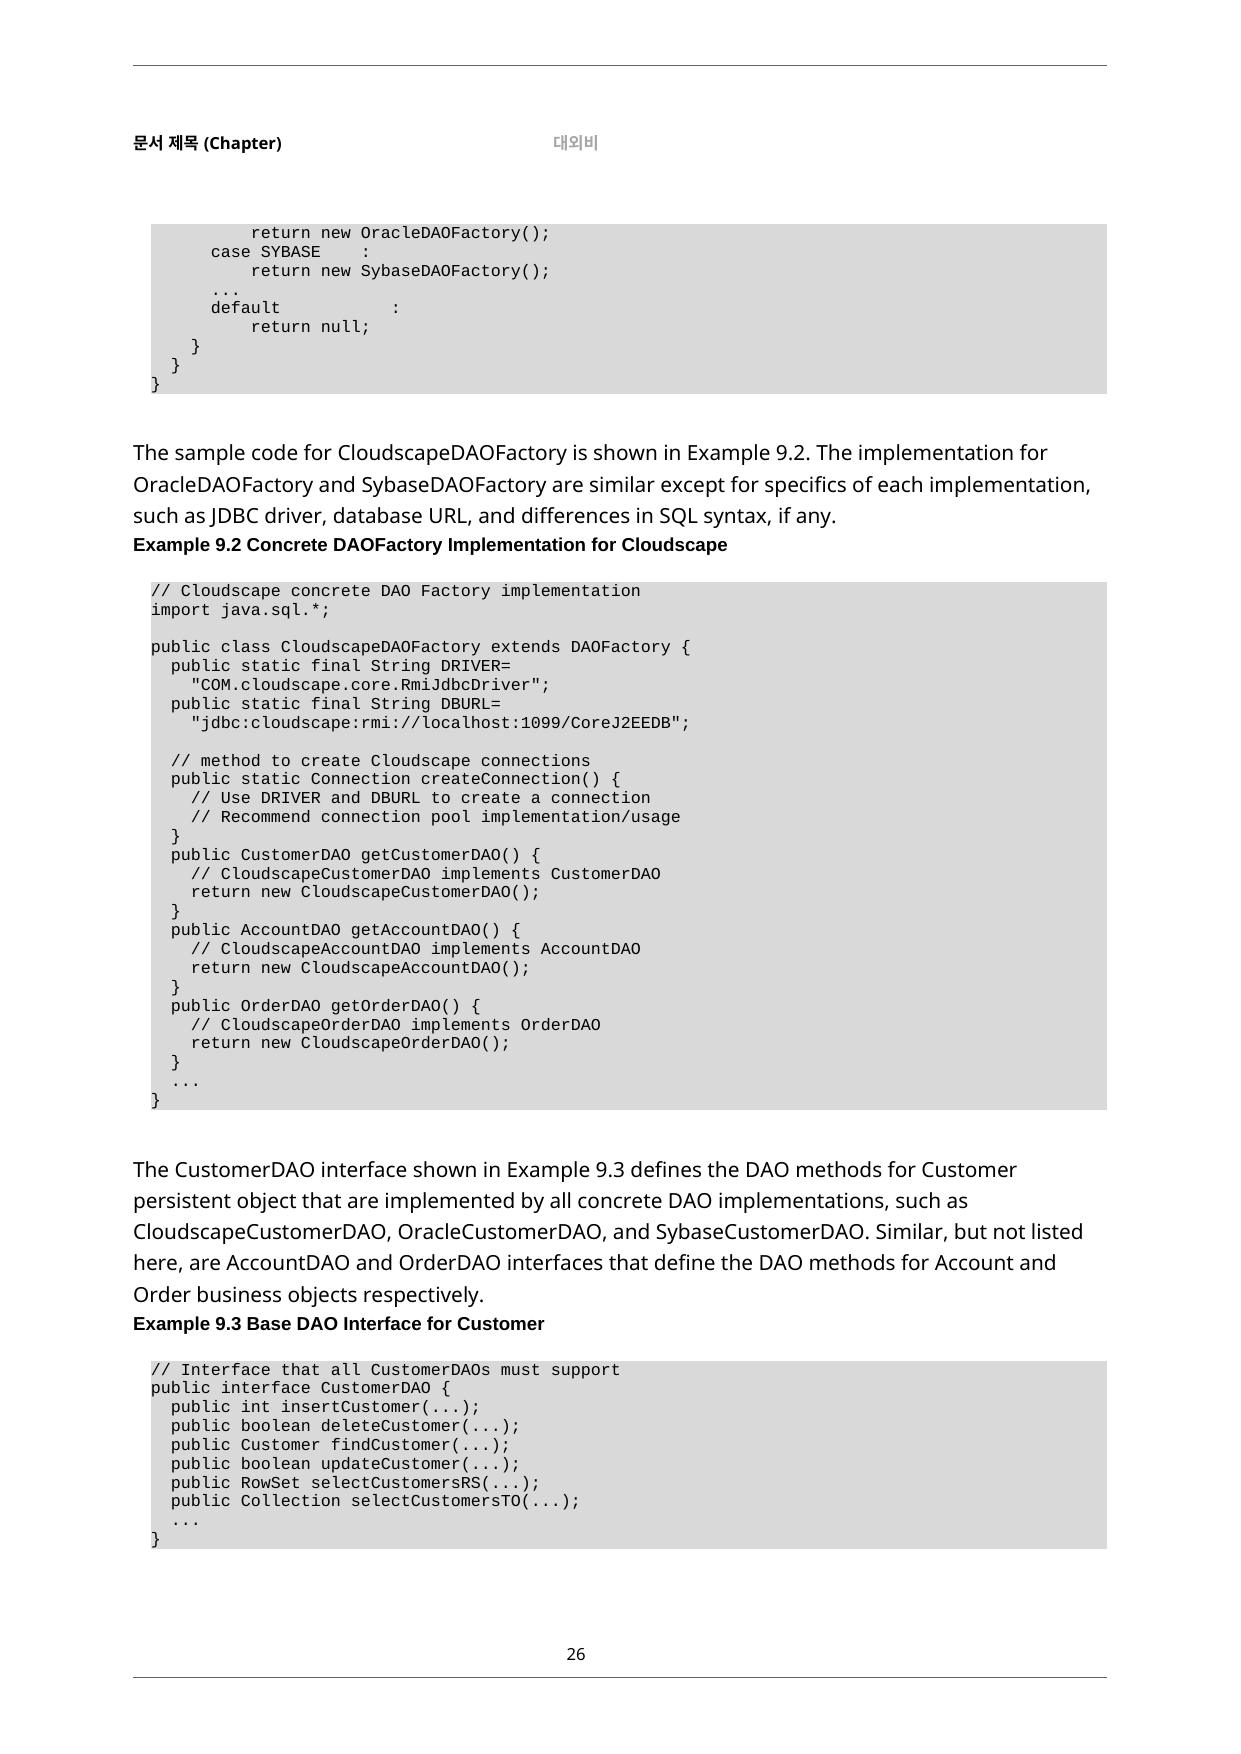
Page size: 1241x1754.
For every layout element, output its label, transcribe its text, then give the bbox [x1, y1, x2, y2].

text default : [151, 300, 1107, 319]
text Example 9.3 Base DAO Interface for Customer [133, 1313, 1107, 1334]
text return new CloudscapeOrderDAO(); [151, 1035, 1107, 1054]
text } [151, 356, 1107, 375]
text // Cloudscape concrete DAO Factory implementation [151, 582, 1107, 601]
text } [151, 903, 1107, 922]
text } [151, 1054, 1107, 1073]
text public static final String DBURL= [151, 696, 1107, 714]
text "jdbc:cloudscape:rmi://localhost:1099/CoreJ2EEDB"; [151, 714, 1107, 733]
text } [151, 338, 1107, 356]
text case SYBASE : [151, 243, 1107, 262]
text public Collection selectCustomersTO(...); [151, 1493, 1107, 1512]
text return new CloudscapeAccountDAO(); [151, 959, 1107, 978]
text The sample code for CloudscapeDAOFactory is shown in Example 9.2. The implementation for OracleDAOFactory and SybaseDAOFactory are similar except for specifics of each implementation, such as JDBC driver, database URL, and differences in SQL syntax, if any. [133, 436, 1107, 529]
text public AccountDAO getAccountDAO() { [151, 922, 1107, 941]
text } [151, 978, 1107, 997]
text ... [151, 281, 1107, 300]
text public Customer findCustomer(...); [151, 1436, 1107, 1455]
text } [151, 827, 1107, 846]
text // Recommend connection pool implementation/usage [151, 809, 1107, 827]
text // Use DRIVER and DBURL to create a connection [151, 790, 1107, 809]
text return null; [151, 319, 1107, 338]
text public static final String DRIVER= [151, 658, 1107, 677]
text public int insertCustomer(...); [151, 1399, 1107, 1418]
text } [151, 375, 1107, 394]
text return new OracleDAOFactory(); [151, 224, 1107, 243]
text } [151, 1531, 1107, 1549]
text // Interface that all CustomerDAOs must support [151, 1361, 1107, 1380]
text import java.sql.*; [151, 601, 1107, 620]
text // method to create Cloudscape connections [151, 752, 1107, 771]
text public RowSet selectCustomersRS(...); [151, 1474, 1107, 1493]
text The CustomerDAO interface shown in Example 9.3 defines the DAO methods for Customer persistent object that are implemented by all concrete DAO implementations, such as CloudscapeCustomerDAO, OracleCustomerDAO, and SybaseCustomerDAO. Similar, but not listed here, are AccountDAO and OrderDAO interfaces that define the DAO methods for Account and Order business objects respectively. [133, 1121, 1107, 1308]
text public static Connection createConnection() { [151, 771, 1107, 790]
text public boolean deleteCustomer(...); [151, 1418, 1107, 1436]
text return new SybaseDAOFactory(); [151, 262, 1107, 281]
text return new CloudscapeCustomerDAO(); [151, 884, 1107, 903]
text ... [151, 1512, 1107, 1531]
text ... [151, 1073, 1107, 1091]
text // CloudscapeAccountDAO implements AccountDAO [151, 941, 1107, 959]
text public interface CustomerDAO { [151, 1380, 1107, 1399]
text // CloudscapeCustomerDAO implements CustomerDAO [151, 865, 1107, 884]
text public boolean updateCustomer(...); [151, 1455, 1107, 1474]
text "COM.cloudscape.core.RmiJdbcDriver"; [151, 677, 1107, 696]
text } [151, 1091, 1107, 1110]
text public OrderDAO getOrderDAO() { [151, 997, 1107, 1016]
text public class CloudscapeDAOFactory extends DAOFactory { [151, 639, 1107, 658]
text Example 9.2 Concrete DAOFactory Implementation for Cloudscape [133, 534, 1107, 556]
text public CustomerDAO getCustomerDAO() { [151, 846, 1107, 865]
text // CloudscapeOrderDAO implements OrderDAO [151, 1016, 1107, 1035]
